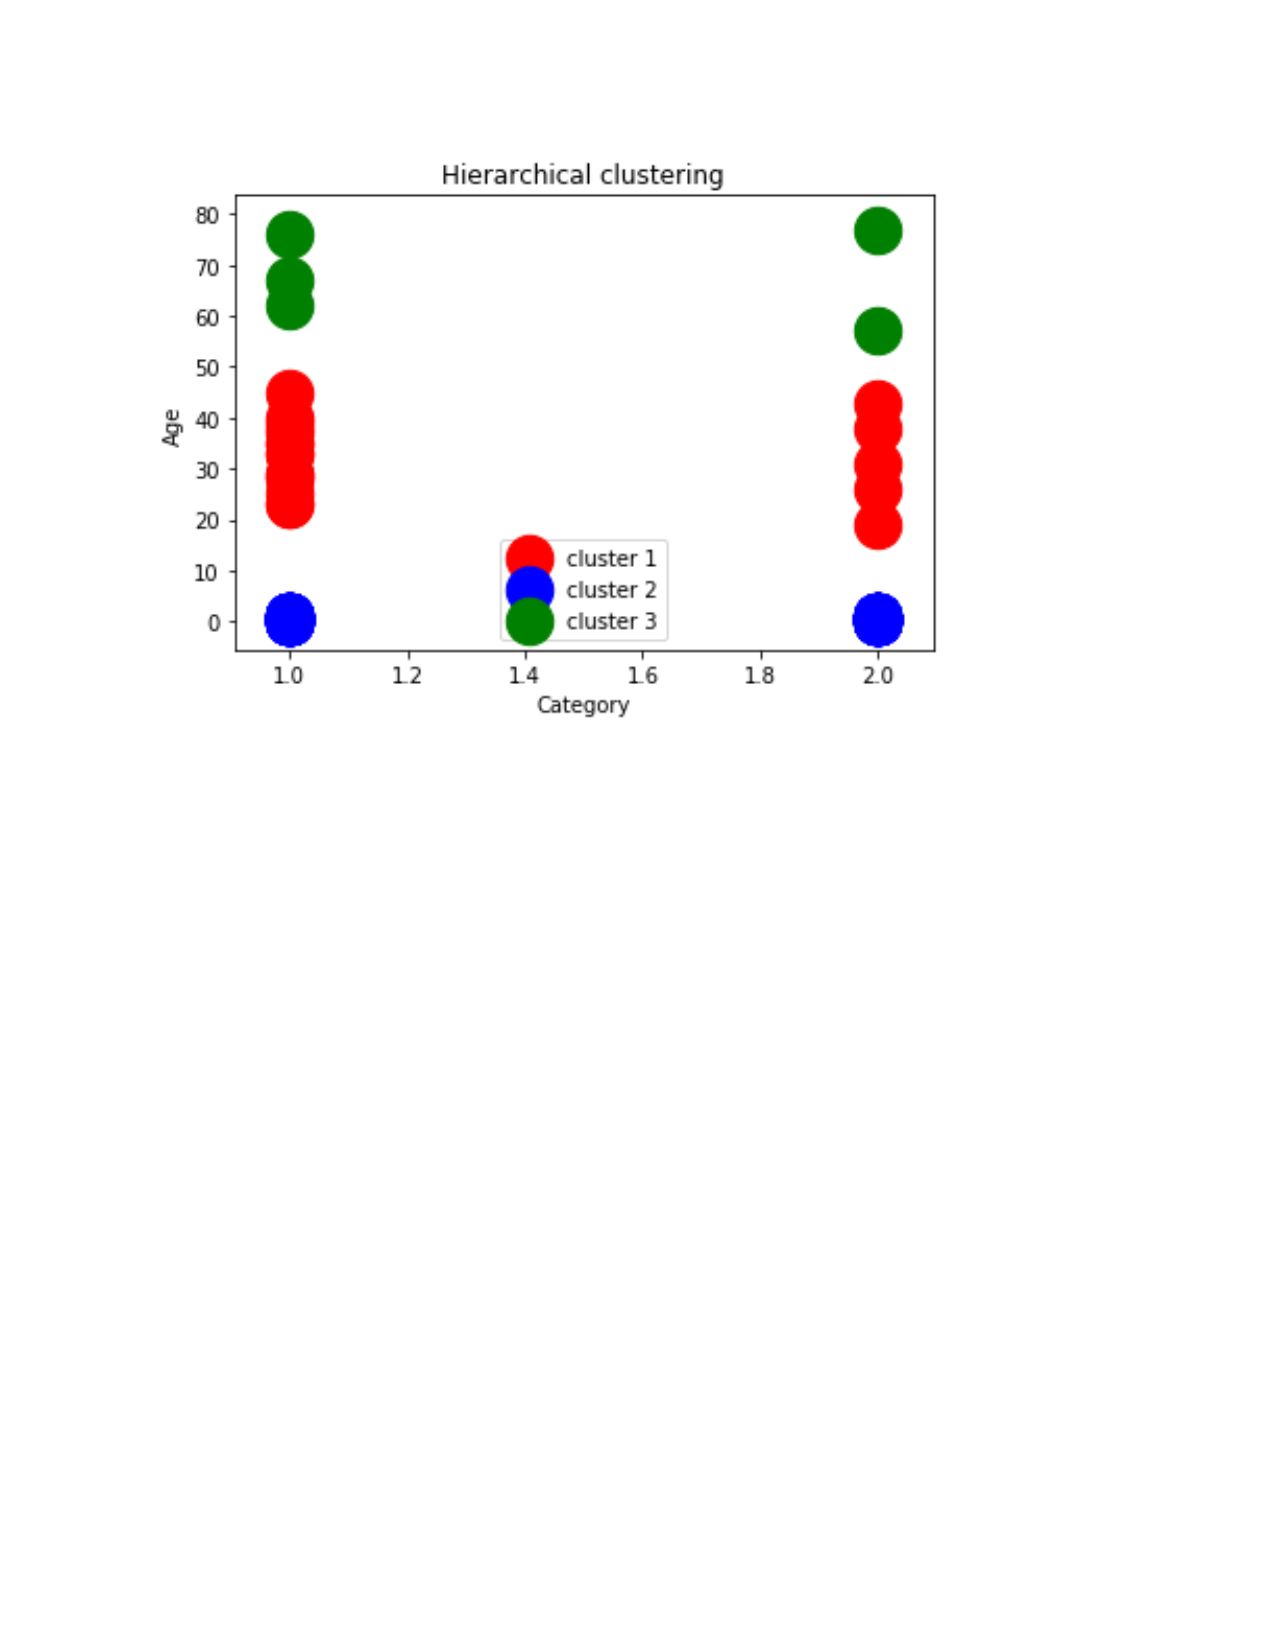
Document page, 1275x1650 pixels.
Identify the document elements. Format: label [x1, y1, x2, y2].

picture [150, 150, 955, 730]
